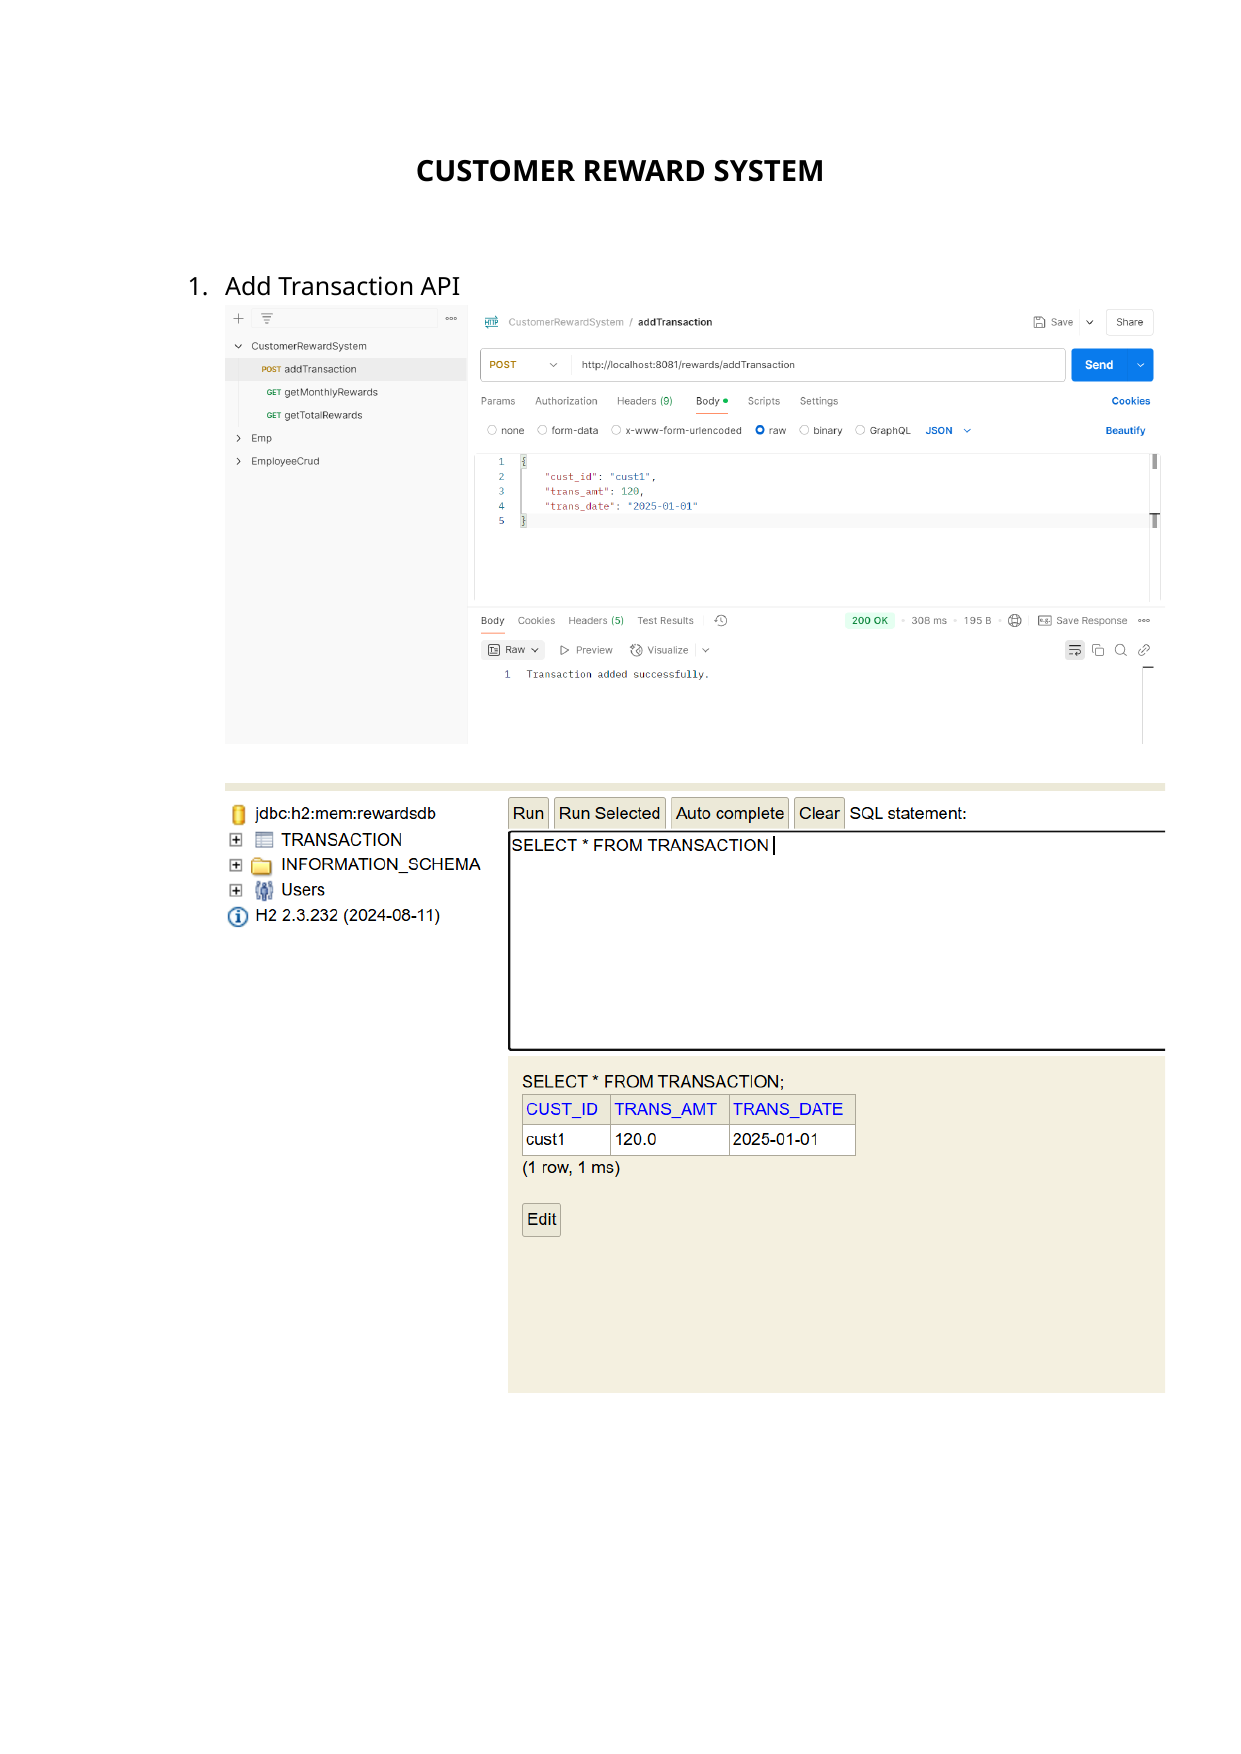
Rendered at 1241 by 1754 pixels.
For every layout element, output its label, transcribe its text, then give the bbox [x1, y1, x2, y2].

picture [225, 305, 1166, 744]
list Add Transaction API [187, 269, 1090, 303]
picture [225, 783, 1166, 1393]
text CUSTOMER REWARD SYSTEM [150, 150, 1090, 190]
